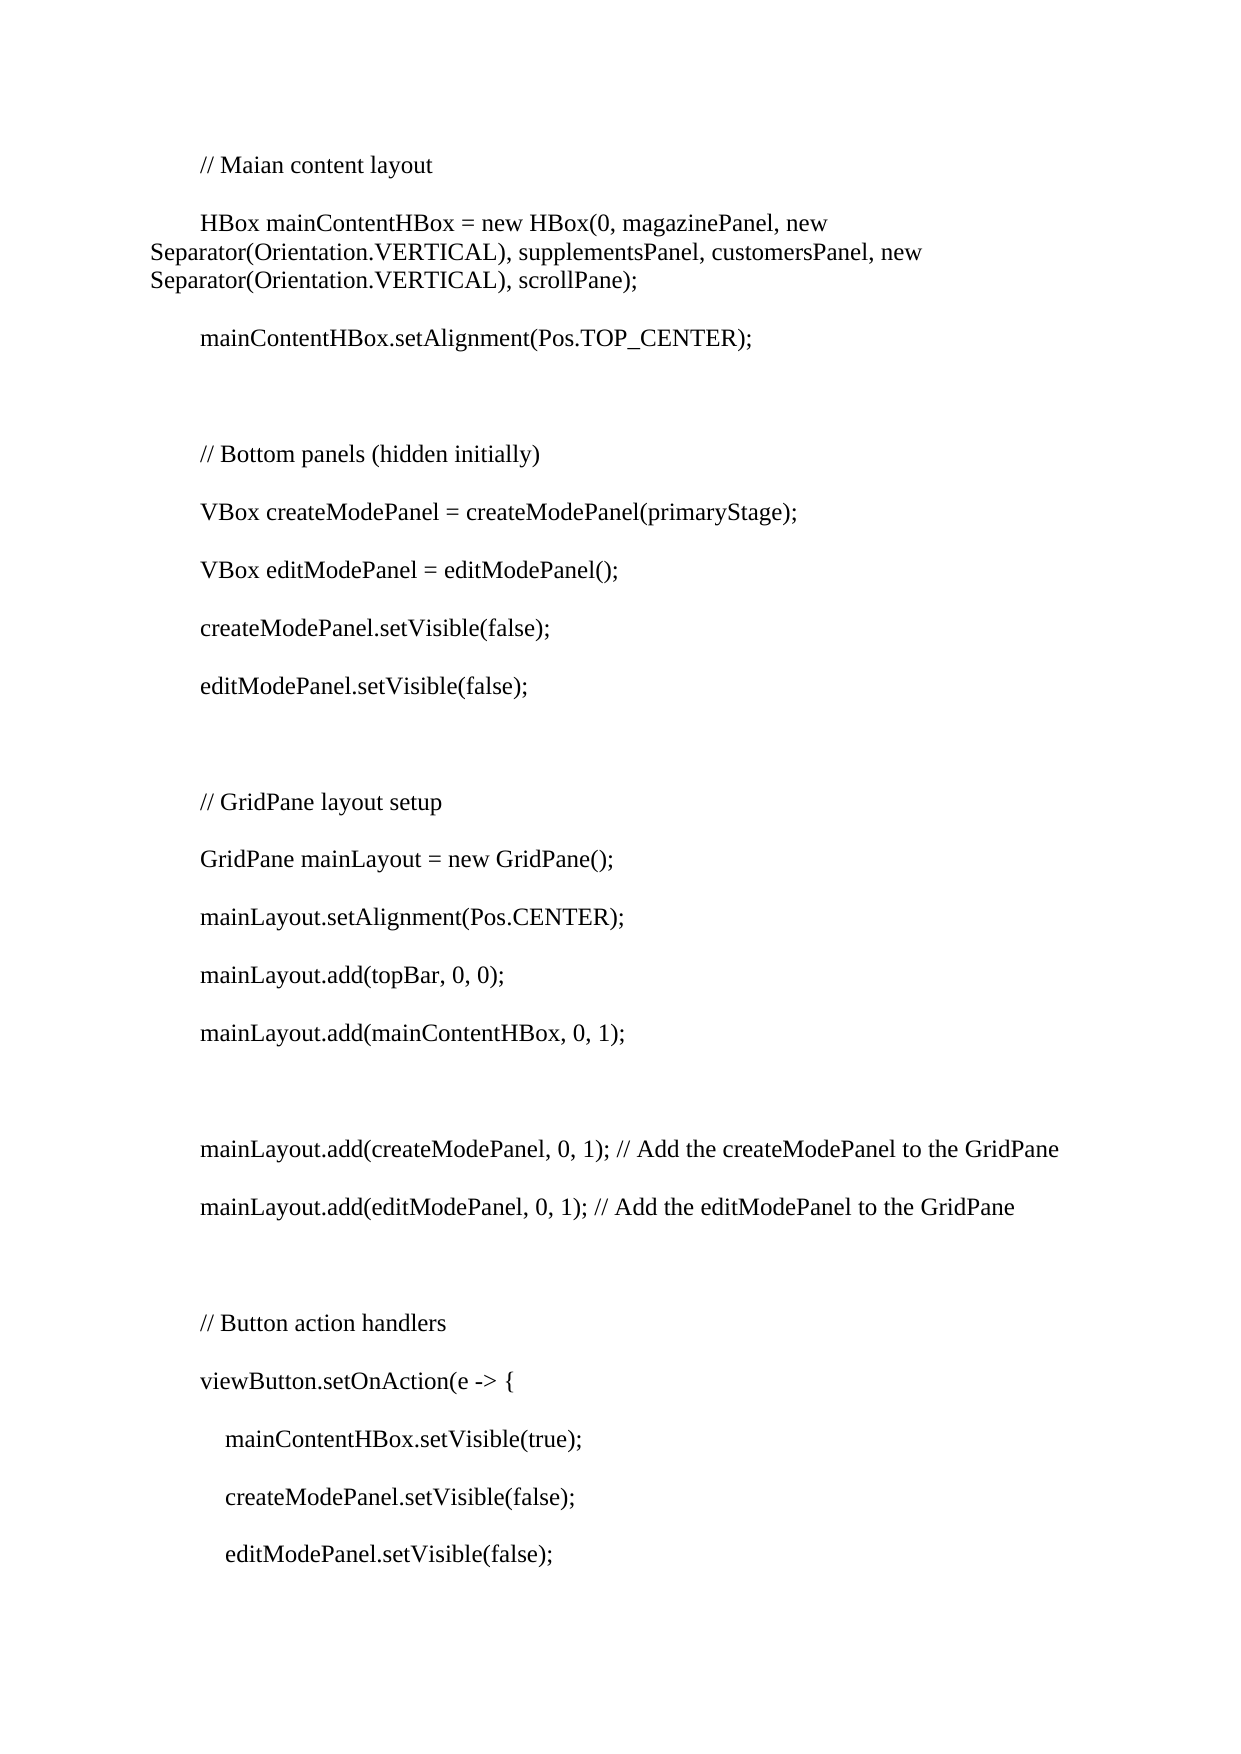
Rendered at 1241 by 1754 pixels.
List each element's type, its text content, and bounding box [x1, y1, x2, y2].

text mainLayout.add(mainContentHBox, 0, 1); [150, 1018, 1090, 1047]
text mainLayout.setAlignment(Pos.CENTER); [150, 902, 1090, 931]
text viewButton.setOnAction(e -> { [150, 1366, 1090, 1394]
text mainLayout.add(topBar, 0, 0); [150, 960, 1090, 989]
text createModePanel.setVisible(false); [150, 1482, 1090, 1510]
text HBox mainContentHBox = new HBox(0, magazinePanel, new Separator(Orientation.VERTICAL), supplementsPanel, customersPanel, new Separator(Orientation.VERTICAL), scrollPane); [150, 208, 1090, 294]
text mainLayout.add(editModePanel, 0, 1); // Add the editModePanel to the GridPane [150, 1192, 1090, 1221]
text VBox createModePanel = createModePanel(primaryStage); [150, 497, 1090, 526]
text editModePanel.setVisible(false); [150, 1539, 1090, 1568]
text mainLayout.add(createModePanel, 0, 1); // Add the createModePanel to the GridPane [150, 1134, 1090, 1163]
text // Button action handlers [150, 1308, 1090, 1337]
text // GridPane layout setup [150, 787, 1090, 815]
text // Bottom panels (hidden initially) [150, 439, 1090, 468]
text mainContentHBox.setVisible(true); [150, 1424, 1090, 1452]
text editModePanel.setVisible(false); [150, 671, 1090, 699]
text // Maian content layout [150, 150, 1090, 179]
text createModePanel.setVisible(false); [150, 613, 1090, 642]
text mainContentHBox.setAlignment(Pos.TOP_CENTER); [150, 323, 1090, 352]
text VBox editModePanel = editModePanel(); [150, 555, 1090, 584]
text GridPane mainLayout = new GridPane(); [150, 844, 1090, 873]
